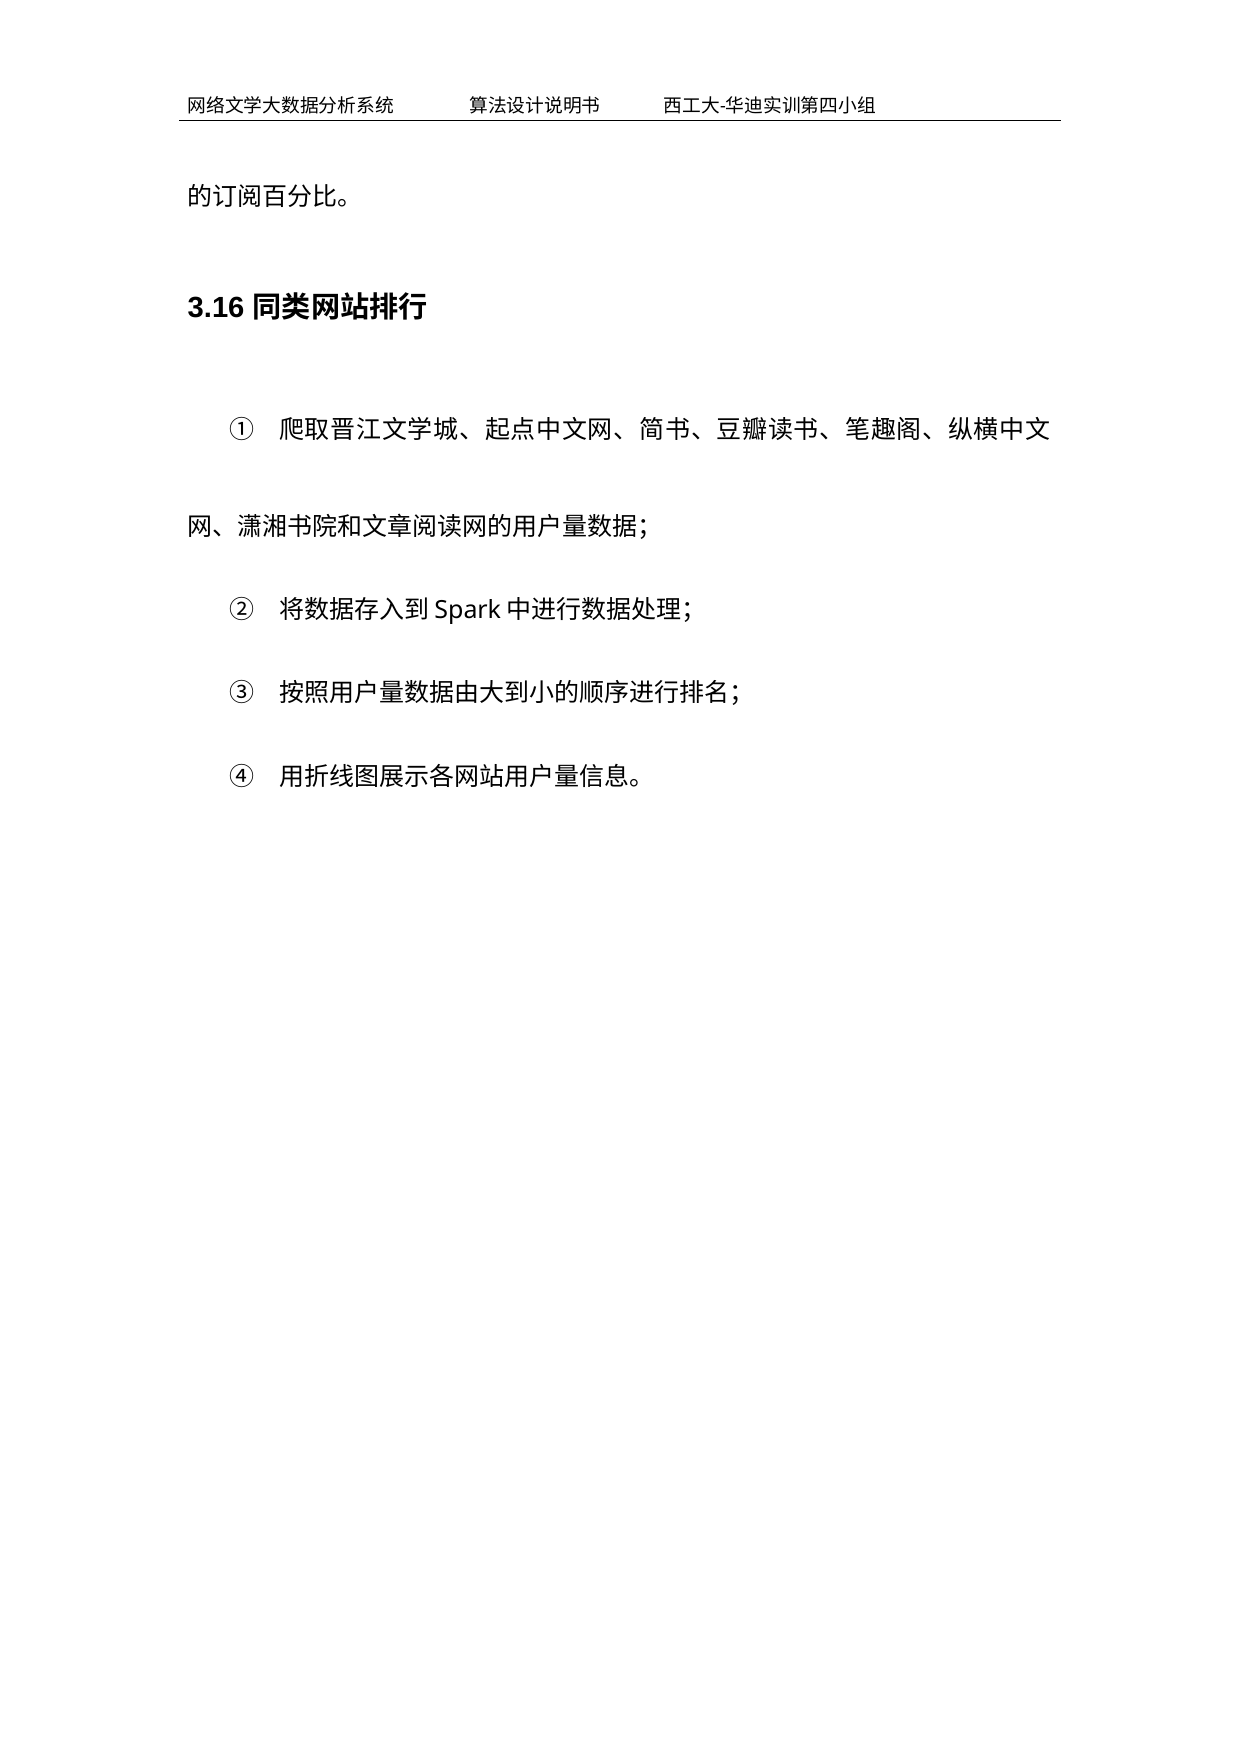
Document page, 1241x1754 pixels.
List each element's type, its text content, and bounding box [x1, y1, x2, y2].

subtitle 3.16 同类网站排行 [187, 272, 1053, 337]
list 将数据存入到Spark中进行数据处理； [187, 575, 1053, 640]
list 用折线图展示各网站用户量信息。 [187, 742, 1053, 807]
list 用饼状图展示截至当前时间在读者消费排行前十的读者在某一题材下的订阅百分比。 [187, 162, 1053, 227]
list 爬取晋江文学城、起点中文网、简书、豆瓣读书、笔趣阁、纵横中文网、潇湘书院和文章阅读网的用户量数据； [187, 395, 1053, 557]
list 按照用户量数据由大到小的顺序进行排名； [187, 658, 1053, 723]
